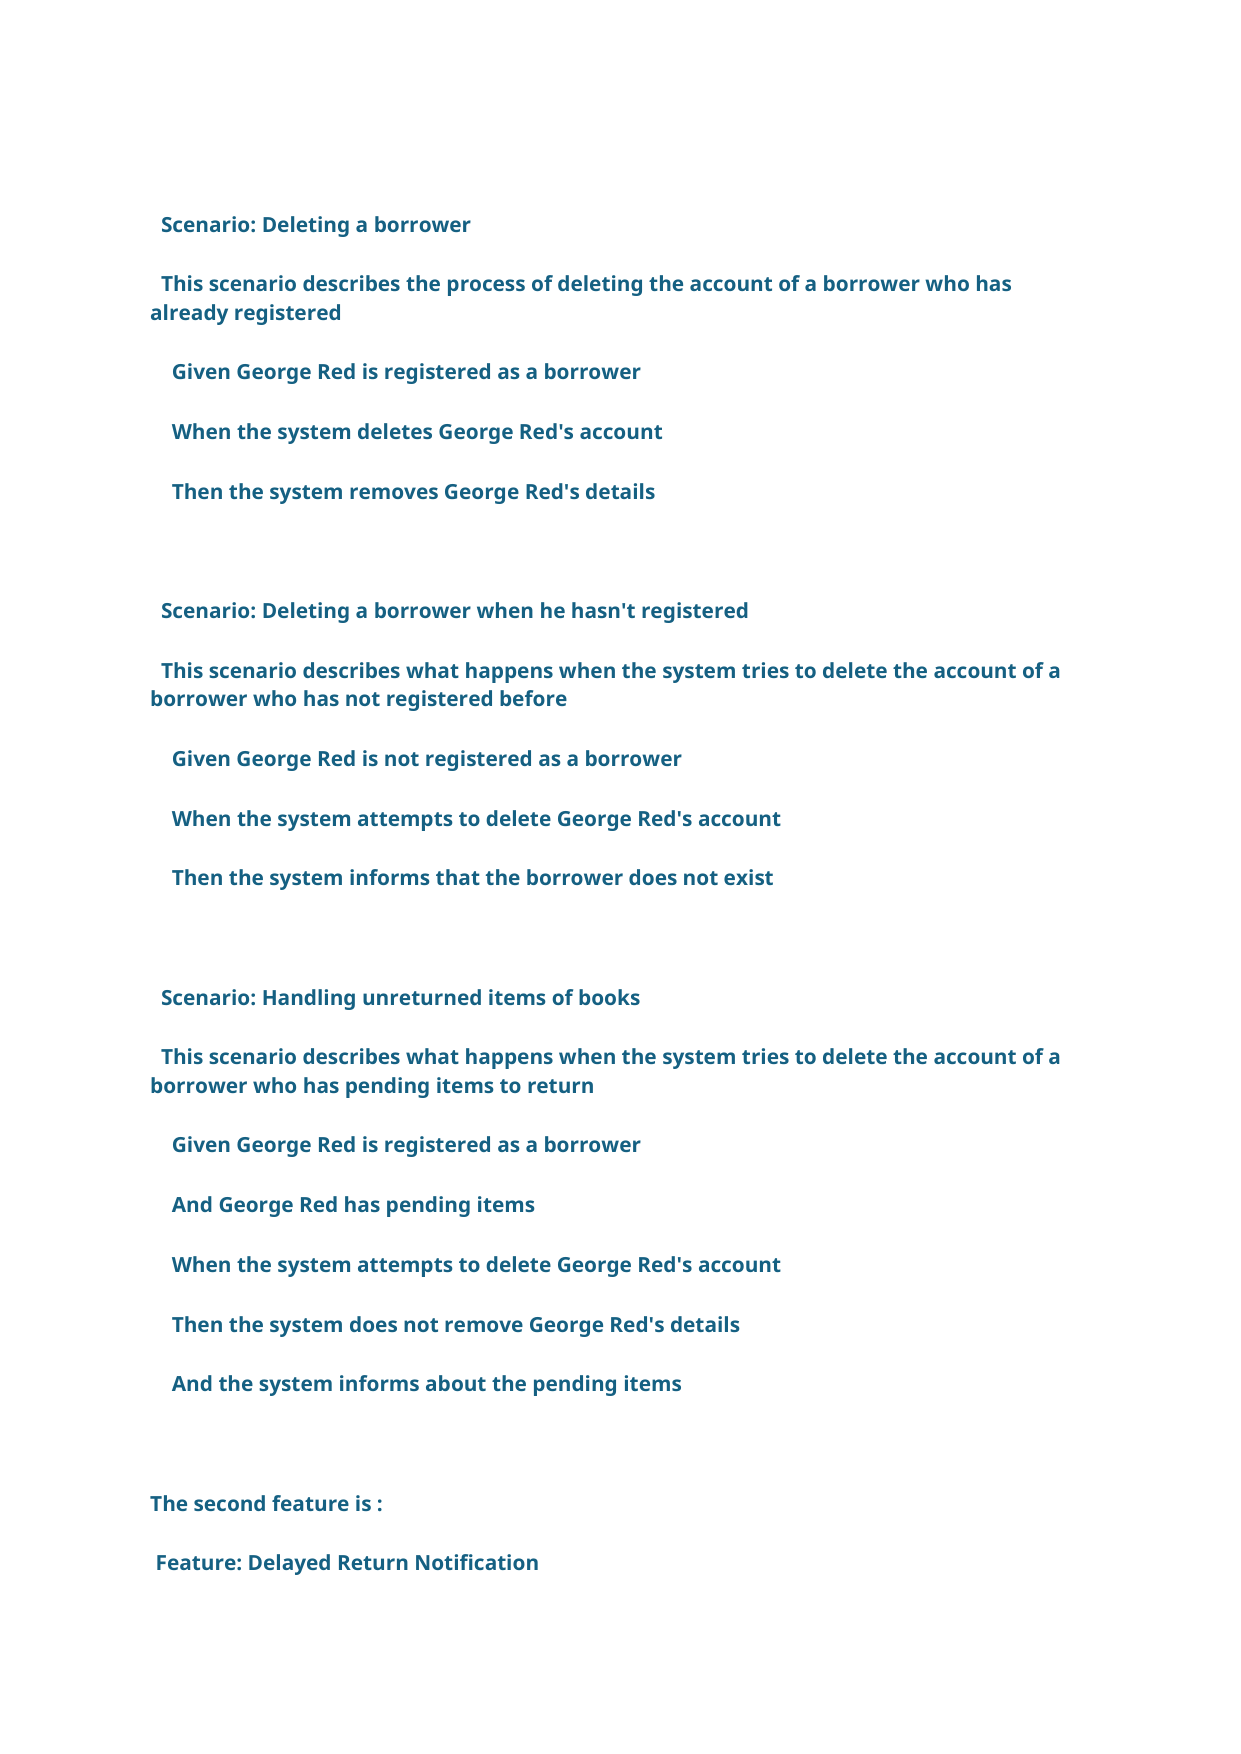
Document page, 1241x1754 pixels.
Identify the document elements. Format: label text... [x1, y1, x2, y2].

text This scenario describes what happens when the system tries to delete the account of a borrower who has pending items to return [150, 1042, 1090, 1099]
text Then the system removes George Red's details [150, 477, 1090, 505]
text Given George Red is not registered as a borrower [150, 744, 1090, 772]
text Feature: Delayed Return Notification [150, 1548, 1090, 1577]
text Given George Red is registered as a borrower [150, 357, 1090, 386]
text When the system attempts to delete George Red's account [150, 1250, 1090, 1278]
text This scenario describes what happens when the system tries to delete the account of a borrower who has not registered before [150, 656, 1090, 713]
text And George Red has pending items [150, 1190, 1090, 1219]
text This scenario describes the process of deleting the account of a borrower who has already registered [150, 269, 1090, 326]
text Then the system informs that the borrower does not exist [150, 863, 1090, 892]
text Then the system does not remove George Red's details [150, 1310, 1090, 1338]
text Scenario: Handling unreturned items of books [150, 983, 1090, 1011]
text Given George Red is registered as a borrower [150, 1131, 1090, 1159]
text And the system informs about the pending items [150, 1369, 1090, 1398]
text The second feature is : [150, 1489, 1090, 1517]
text Scenario: Deleting a borrower [150, 210, 1090, 238]
text When the system deletes George Red's account [150, 417, 1090, 446]
text When the system attempts to delete George Red's account [150, 804, 1090, 832]
text Scenario: Deleting a borrower when he hasn't registered [150, 596, 1090, 625]
